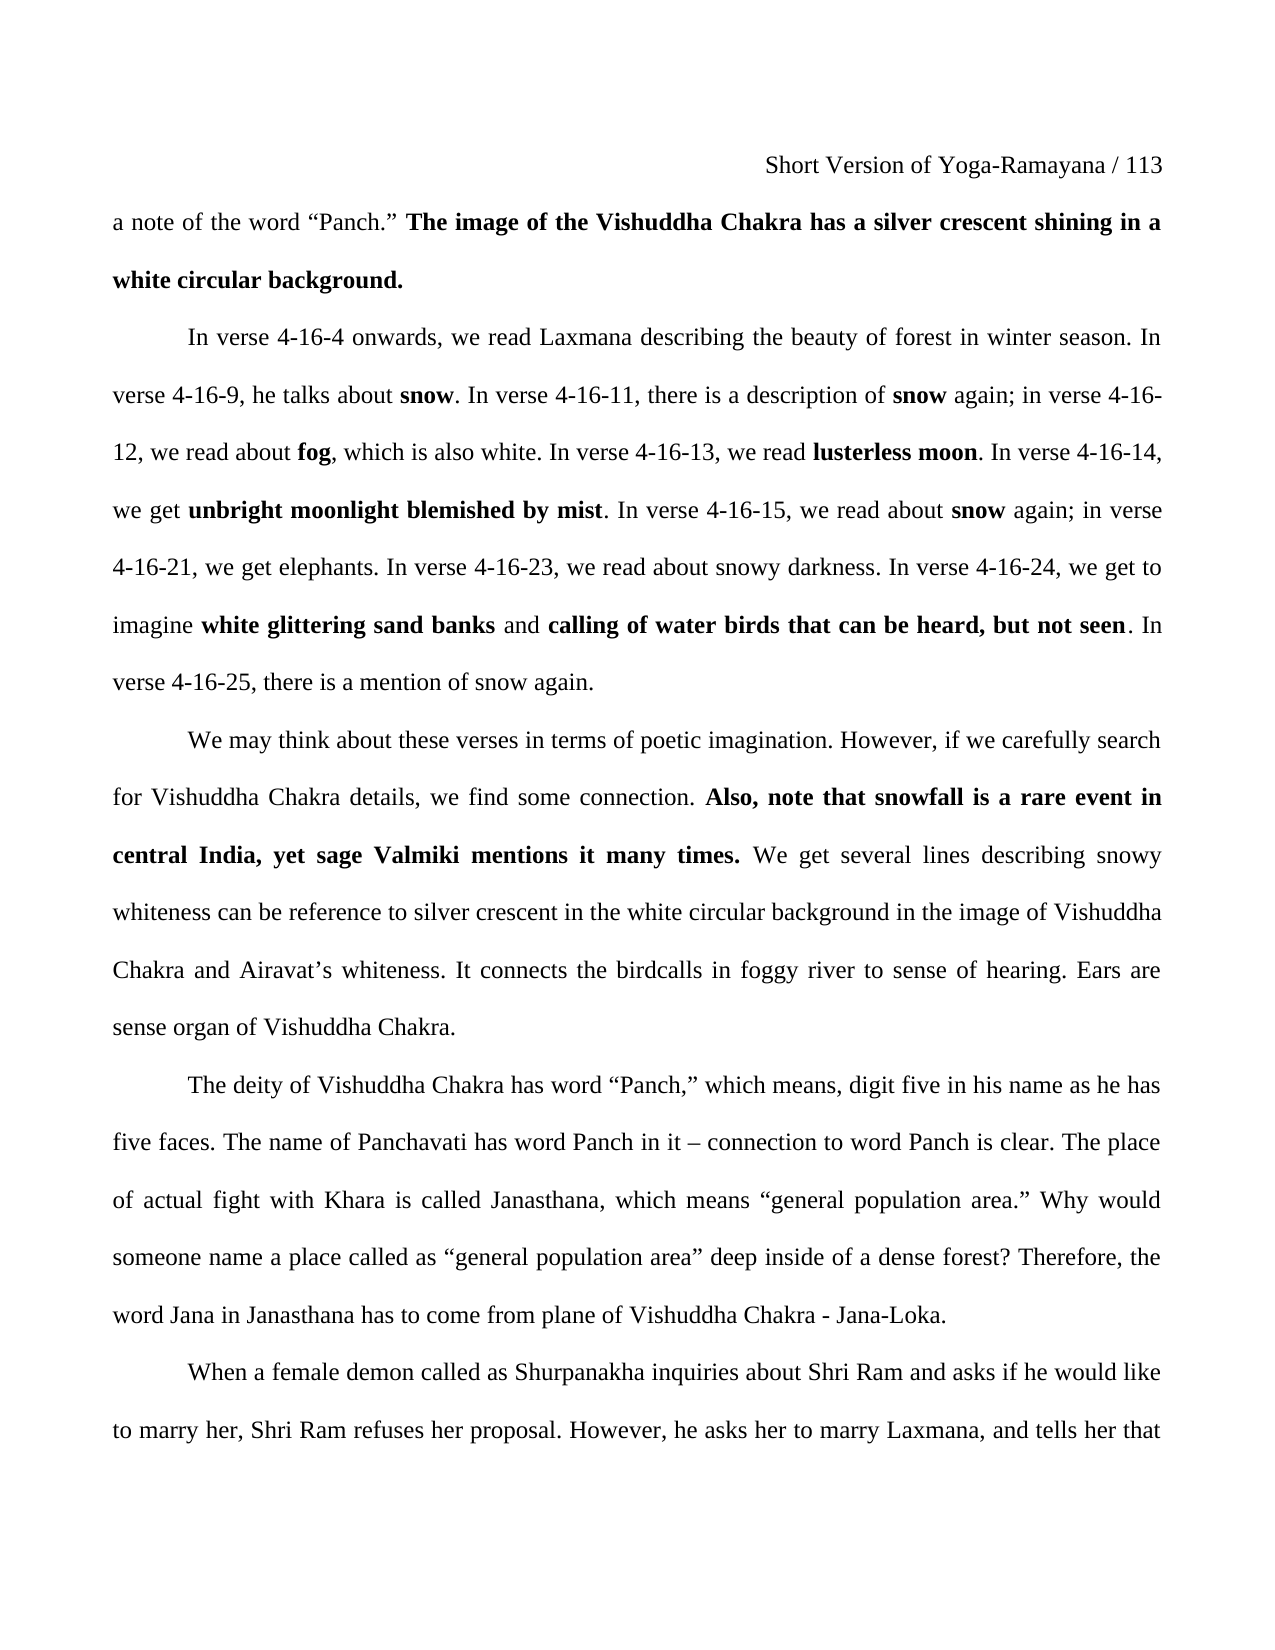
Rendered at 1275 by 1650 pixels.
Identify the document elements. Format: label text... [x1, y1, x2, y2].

text The deity of Vishuddha Chakra has word “Panch,” which means, digit five in his name as he has five faces. The name of Panchavati has word Panch in it – connection to word Panch is clear. The place of actual fight with Khara is called Janasthana, which means “general population area.” Why would someone name a place called as “general population area” deep inside of a dense forest? Therefore, the word Jana in Janasthana has to come from plane of Vishuddha Chakra - Jana-Loka. [112, 1070, 1162, 1329]
text We may think about these verses in terms of poetic imagination. However, if we carefully search for Vishuddha Chakra details, we find some connection. Also, note that snowfall is a rare event in central India, yet sage Valmiki mentions it many times. We get several lines describing snowy whiteness can be reference to silver crescent in the white circular background in the image of Vishuddha Chakra and Airavat’s whiteness. It connects the birdcalls in foggy river to sense of hearing. Ears are sense organ of Vishuddha Chakra. [112, 725, 1162, 1041]
text In verse 4-16-4 onwards, we read Laxmana describing the beauty of forest in winter season. In verse 4-16-9, he talks about snow. In verse 4-16-11, there is a description of snow again; in verse 4-16-12, we read about fog, which is also white. In verse 4-16-13, we read lusterless moon. In verse 4-16-14, we get unbright moonlight blemished by mist. In verse 4-16-15, we read about snow again; in verse 4-16-21, we get elephants. In verse 4-16-23, we read about snowy darkness. In verse 4-16-24, we get to imagine white glittering sand banks and calling of water birds that can be heard, but not seen. In verse 4-16-25, there is a mention of snow again. [112, 322, 1162, 696]
